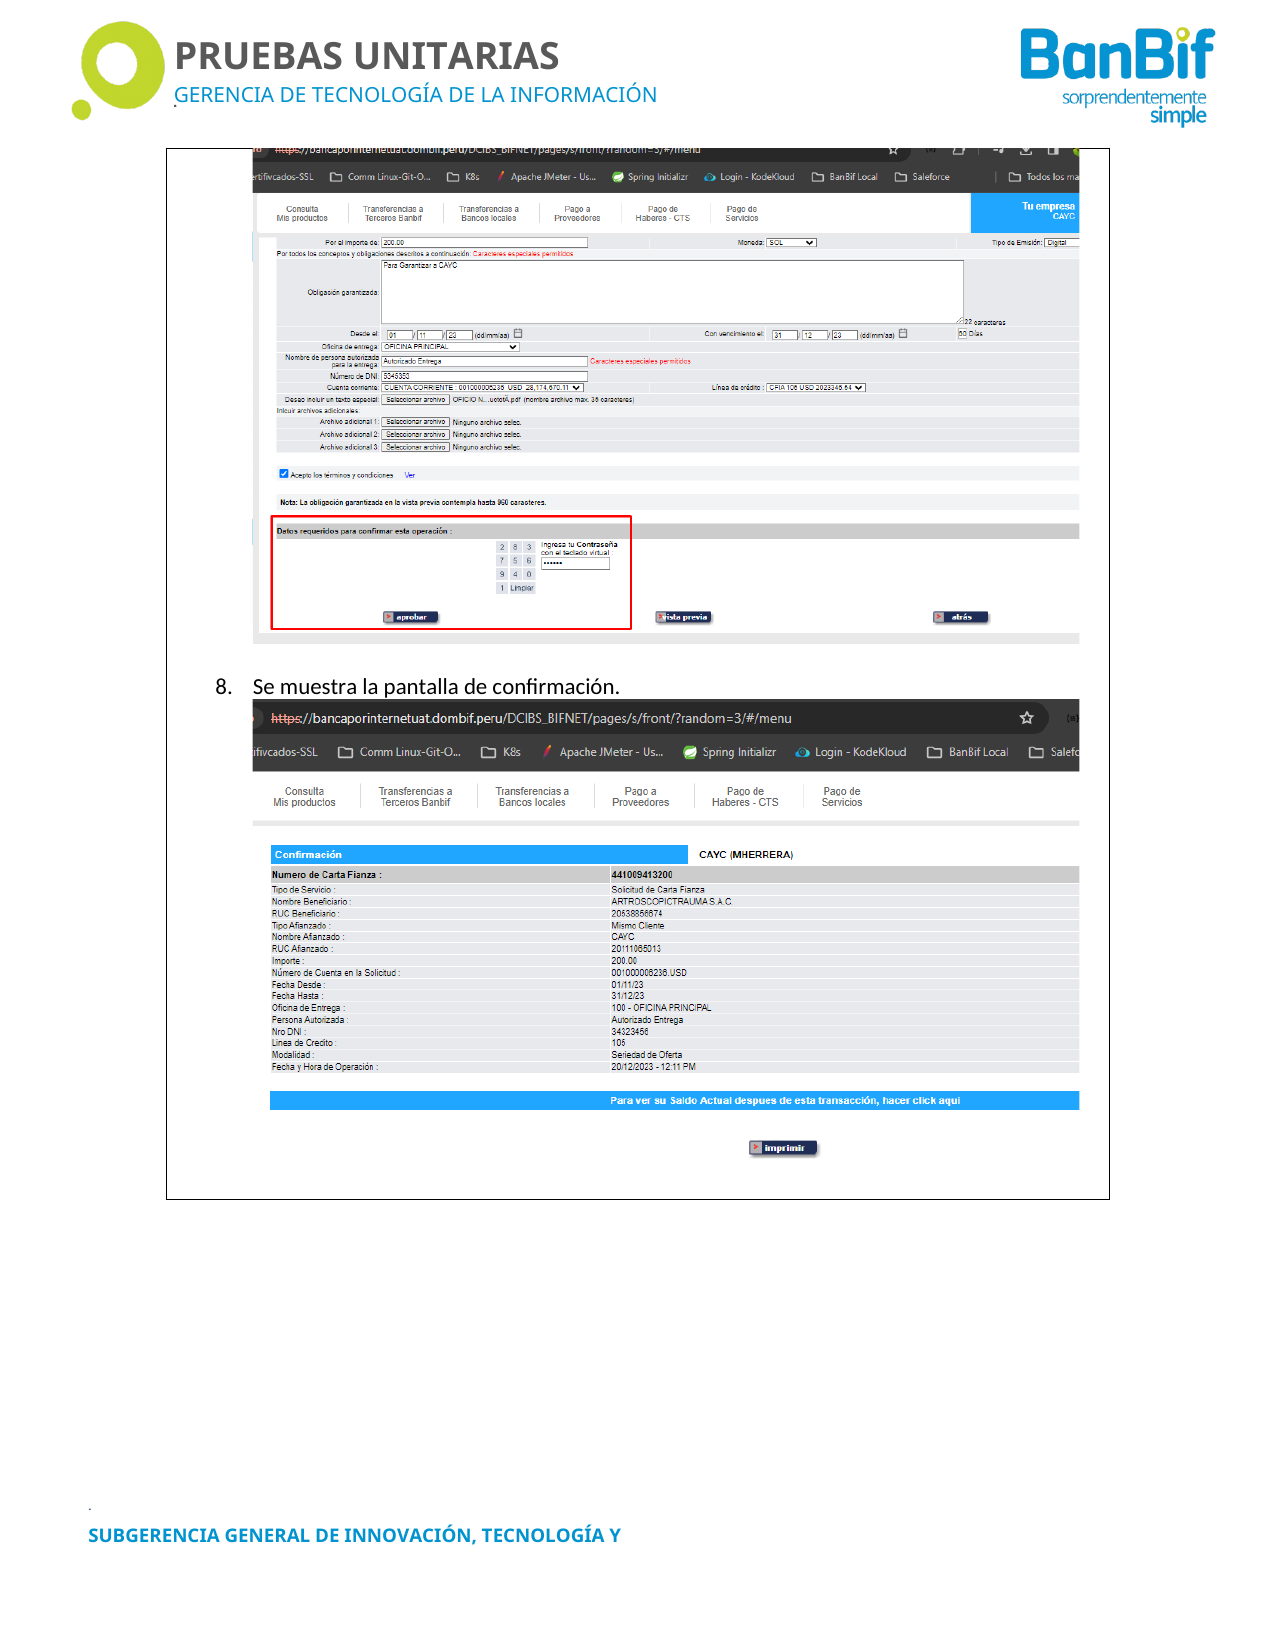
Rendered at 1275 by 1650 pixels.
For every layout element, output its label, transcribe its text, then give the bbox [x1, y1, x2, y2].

picture [65, 14, 175, 129]
picture [252, 148, 1080, 644]
picture [252, 699, 1080, 1171]
picture [1017, 15, 1219, 137]
